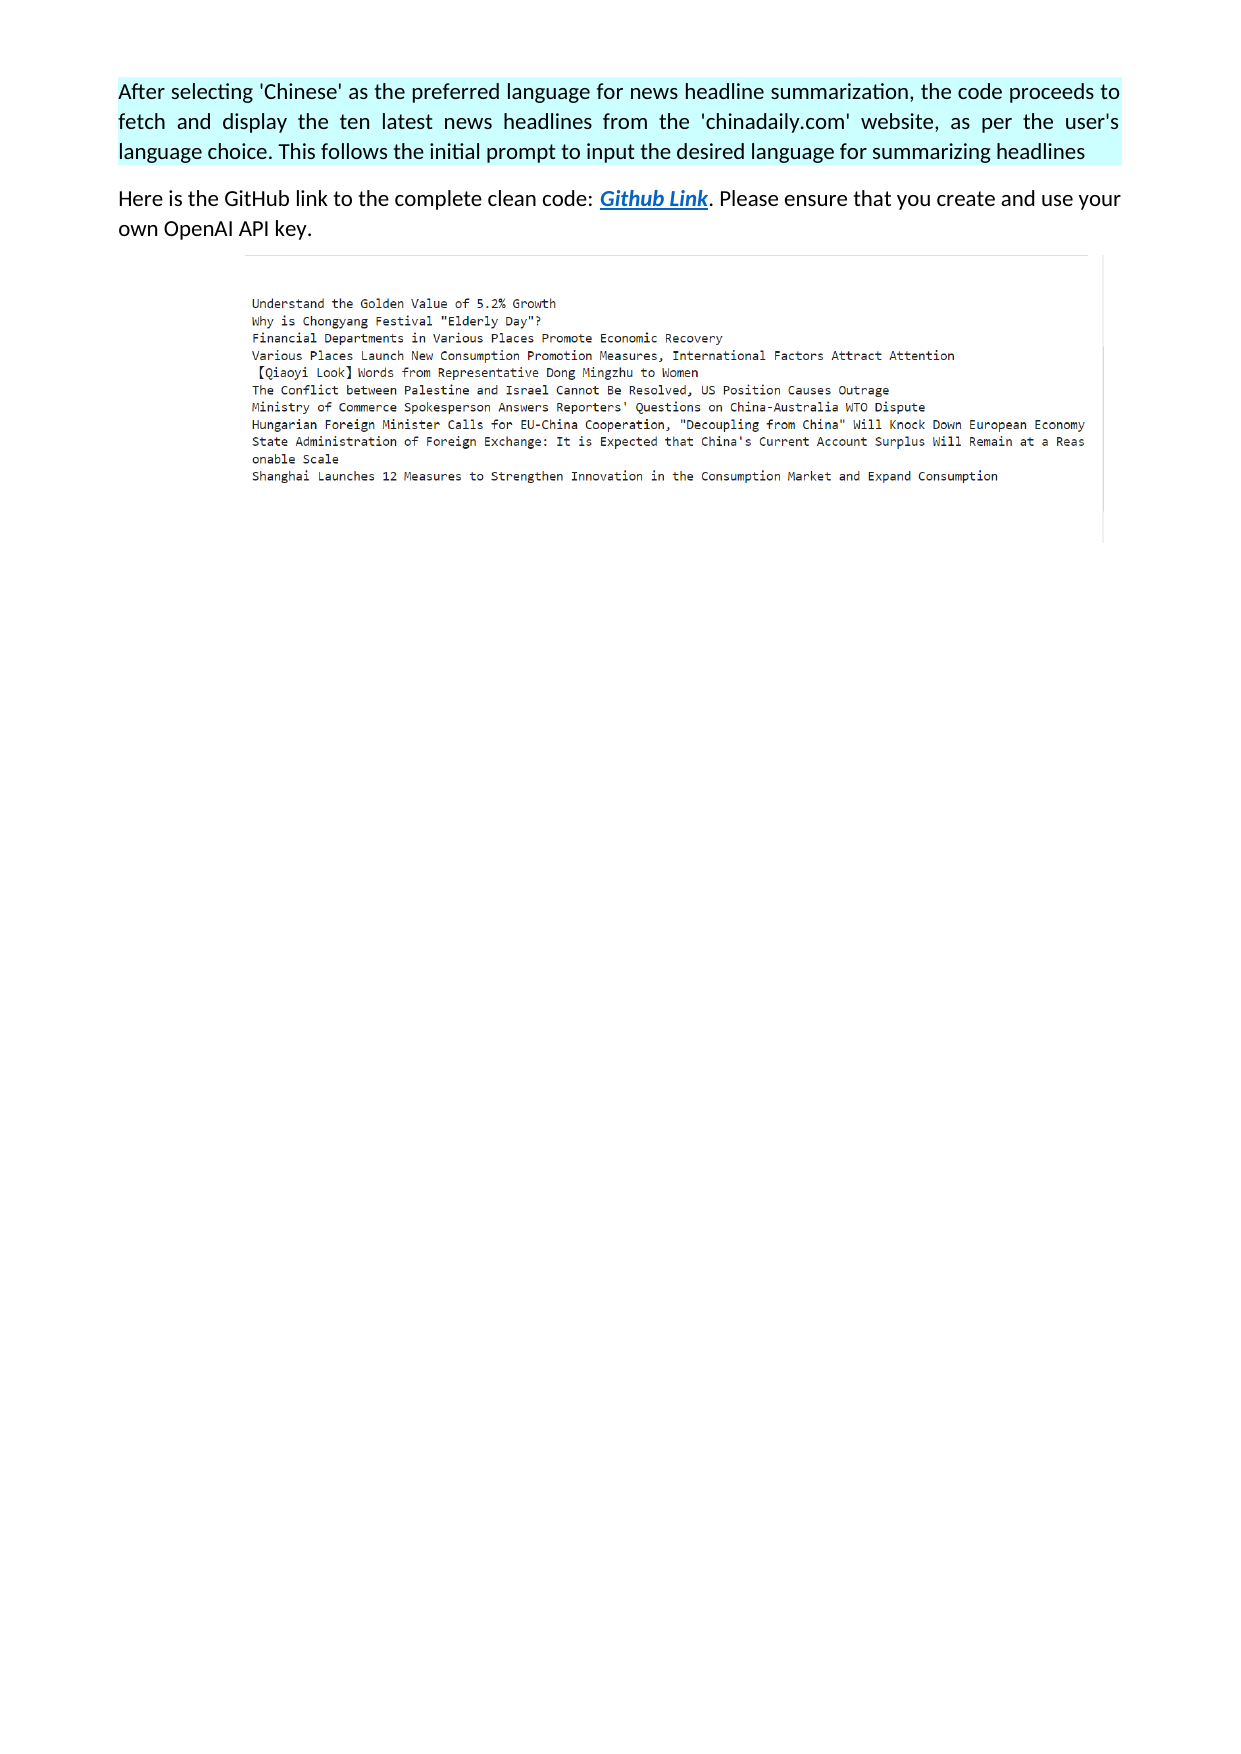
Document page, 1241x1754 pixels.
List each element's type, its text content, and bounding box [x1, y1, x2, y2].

text Here is the GitHub link to the complete clean code: Github Link. Please ensure that you create and use your own OpenAI API key. [118, 184, 1122, 242]
picture [163, 255, 1104, 543]
text After selecting 'Chinese' as the preferred language for news headline summarization, the code proceeds to fetch and display the ten latest news headlines from the 'chinadaily.com' website, as per the user's language choice. This follows the initial prompt to input the desired language for summarizing headlines [118, 77, 1122, 165]
